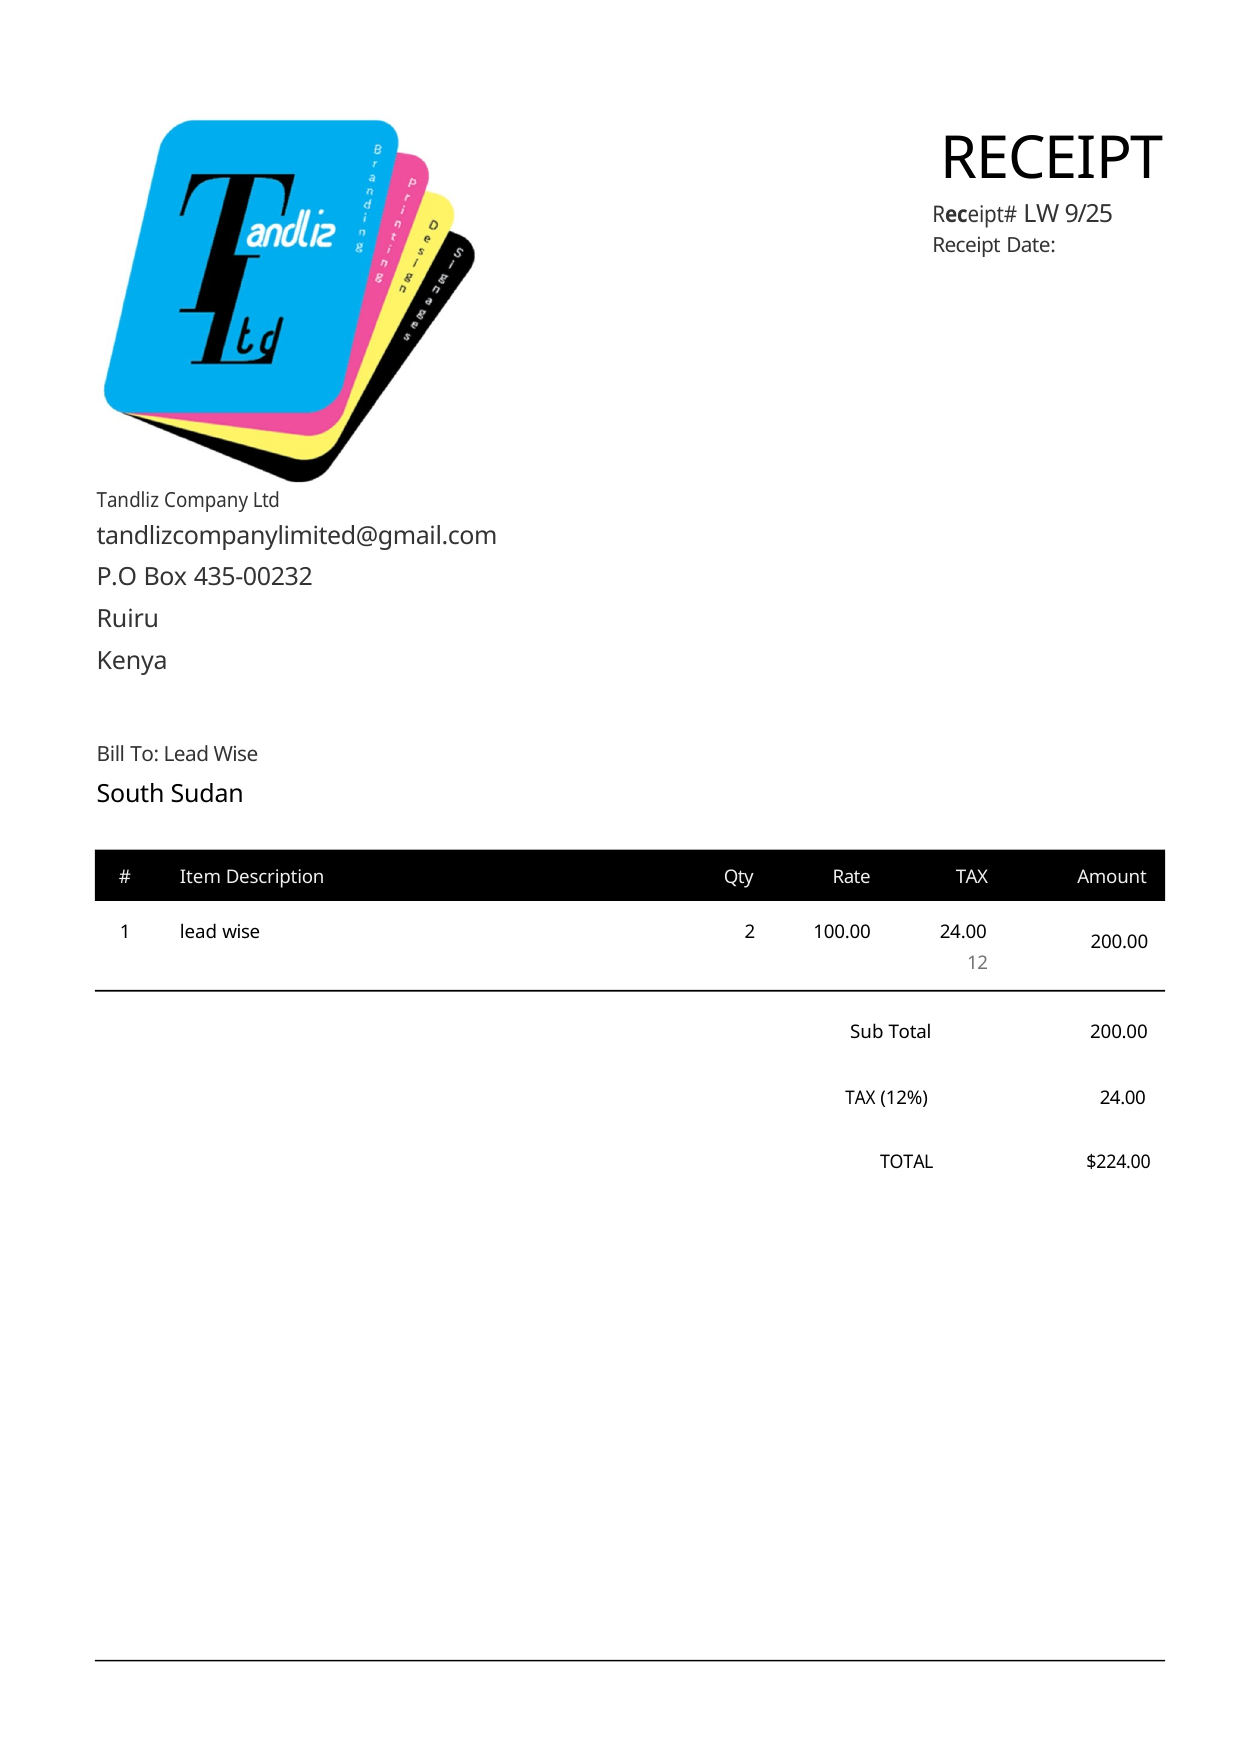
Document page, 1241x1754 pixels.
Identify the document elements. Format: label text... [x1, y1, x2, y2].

picture [96, 116, 477, 483]
text South Sudan [96, 775, 251, 809]
text TAX (12%) 24.00 [845, 1085, 1166, 1110]
text 12 [967, 949, 993, 975]
text Sub Total 200.00 [850, 1019, 1166, 1044]
text Receipt# LW 9/25 [932, 196, 1166, 230]
text TOTAL $224.00 [88, 1148, 1151, 1174]
text Ruiru Kenya [96, 601, 170, 677]
text Receipt Date: [932, 230, 1166, 258]
text Bill To: Lead Wise [96, 739, 266, 767]
text 200.00 [1090, 928, 1166, 954]
text 1 lead wise 2 100.00 24.00 [119, 919, 993, 944]
text tandlizcompanylimited@gmail.com [96, 518, 515, 552]
text P.O Box 435-00232 [96, 559, 515, 593]
text Tandliz Company Ltd [96, 485, 515, 513]
title RECEIPT [940, 115, 1166, 196]
